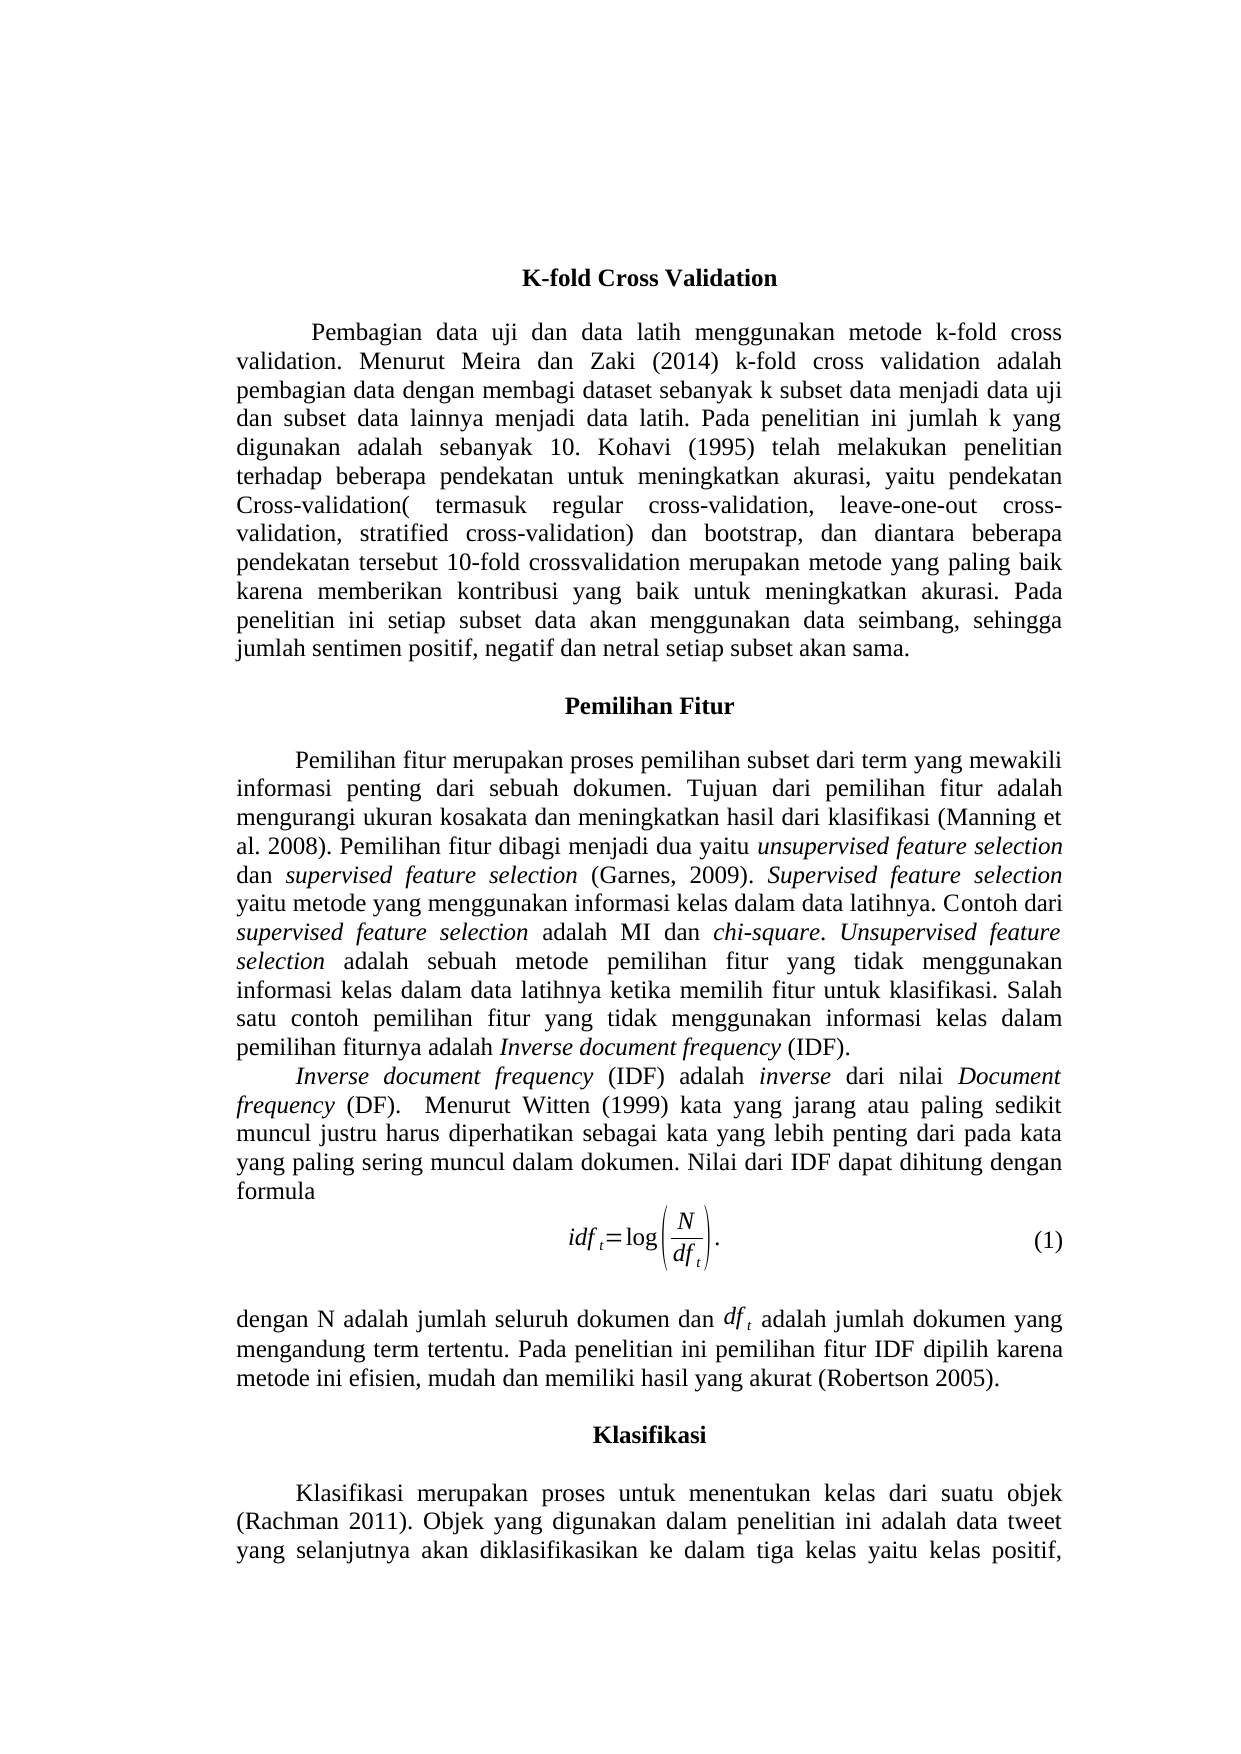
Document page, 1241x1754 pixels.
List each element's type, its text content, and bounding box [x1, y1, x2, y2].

text Inverse document frequency (IDF) adalah inverse dari nilai Document frequency (DF). Menurut Witten (1999) kata yang jarang atau paling sedikit muncul justru harus diperhatikan sebagai kata yang lebih penting dari pada kata yang paling sering muncul dalam dokumen. Nilai dari IDF dapat dihitung dengan formula [236, 1061, 1063, 1205]
subtitle K-fold Cross Validation [236, 263, 1063, 292]
subtitle Klasifikasi [236, 1420, 1063, 1449]
list (1) [236, 1205, 1063, 1274]
text dengan N adalah jumlah seluruh dokumen dan adalah jumlah dokumen yang mengandung term tertentu. Pada penelitian ini pemilihan fitur IDF dipilih karena metode ini efisien, mudah dan memiliki hasil yang akurat (Robertson 2005). [236, 1303, 1063, 1391]
subtitle Pemilihan Fitur [236, 691, 1063, 720]
text Pembagian data uji dan data latih menggunakan metode k-fold cross validation. Menurut Meira dan Zaki (2014) k-fold cross validation adalah pembagian data dengan membagi dataset sebanyak k subset data menjadi data uji dan subset data lainnya menjadi data latih. Pada penelitian ini jumlah k yang digunakan adalah sebanyak 10. Kohavi (1995) telah melakukan penelitian terhadap beberapa pendekatan untuk meningkatkan akurasi, yaitu pendekatan Cross-validation( termasuk regular cross-validation, leave-one-out cross-validation, stratified cross-validation) dan bootstrap, dan diantara beberapa pendekatan tersebut 10-fold crossvalidation merupakan metode yang paling baik karena memberikan kontribusi yang baik untuk meningkatkan akurasi. Pada penelitian ini setiap subset data akan menggunakan data seimbang, sehingga jumlah sentimen positif, negatif dan netral setiap subset akan sama. [236, 317, 1063, 662]
text Pemilihan fitur merupakan proses pemilihan subset dari term yang mewakili informasi penting dari sebuah dokumen. Tujuan dari pemilihan fitur adalah mengurangi ukuran kosakata dan meningkatkan hasil dari klasifikasi (Manning et al. 2008). Pemilihan fitur dibagi menjadi dua yaitu unsupervised feature selection dan supervised feature selection (Garnes, 2009). Supervised feature selection yaitu metode yang menggunakan informasi kelas dalam data latihnya. Contoh dari supervised feature selection adalah MI dan chi-square. Unsupervised feature selection adalah sebuah metode pemilihan fitur yang tidak menggunakan informasi kelas dalam data latihnya ketika memilih fitur untuk klasifikasi. Salah satu contoh pemilihan fitur yang tidak menggunakan informasi kelas dalam pemilihan fiturnya adalah Inverse document frequency (IDF). [236, 745, 1063, 1061]
